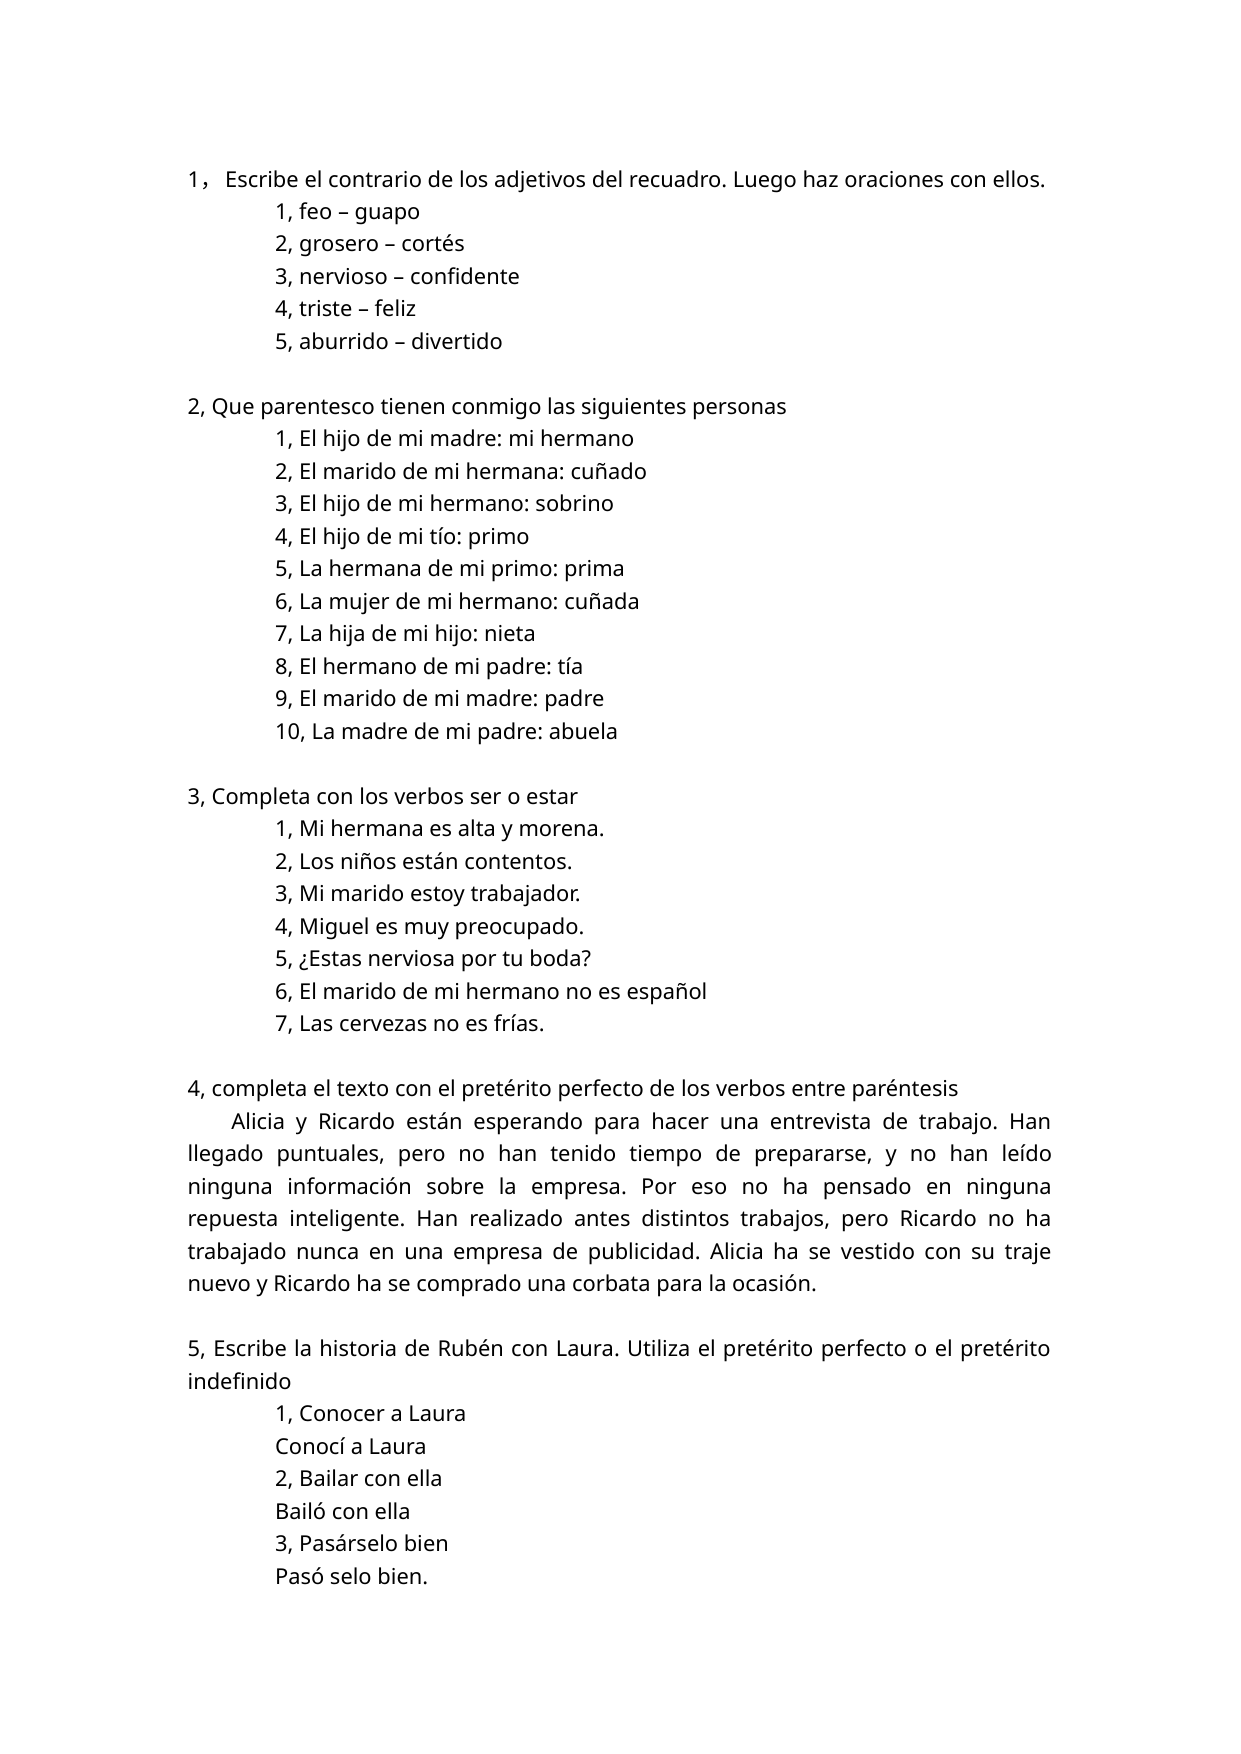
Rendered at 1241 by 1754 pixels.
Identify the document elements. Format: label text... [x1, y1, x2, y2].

text 2, Bailar con ella [187, 1462, 1053, 1494]
text Pasó selo bien. [187, 1559, 1053, 1592]
text 3, Completa con los verbos ser o estar [187, 779, 1053, 812]
list 3, nervioso – confidente [275, 259, 1053, 292]
list Escribe el contrario de los adjetivos del recuadro. Luego haz oraciones con ellos. [187, 162, 1053, 194]
list 4, triste – feliz [275, 292, 1053, 324]
list 5, aburrido – divertido [275, 324, 1053, 357]
text 3, El hijo de mi hermano: sobrino [187, 487, 1053, 519]
text 7, Las cervezas no es frías. [187, 1007, 1053, 1039]
text 6, El marido de mi hermano no es español [187, 974, 1053, 1007]
text 9, El marido de mi madre: padre [187, 682, 1053, 714]
text 4, Miguel es muy preocupado. [187, 909, 1053, 942]
text 10, La madre de mi padre: abuela [187, 714, 1053, 747]
text 6, La mujer de mi hermano: cuñada [187, 584, 1053, 617]
text 4, El hijo de mi tío: primo [187, 519, 1053, 552]
text 2, Los niños están contentos. [187, 844, 1053, 877]
text 3, Mi marido estoy trabajador. [187, 877, 1053, 909]
text Alicia y Ricardo están esperando para hacer una entrevista de trabajo. Han llegado puntuales, pero no han tenido tiempo de prepararse, y no han leído ninguna información sobre la empresa. Por eso no ha pensado en ninguna repuesta inteligente. Han realizado antes distintos trabajos, pero Ricardo no ha trabajado nunca en una empresa de publicidad. Alicia ha se vestido con su traje nuevo y Ricardo ha se comprado una corbata para la ocasión. [187, 1104, 1053, 1299]
text Conocí a Laura [187, 1429, 1053, 1462]
text 4, completa el texto con el pretérito perfecto de los verbos entre paréntesis [187, 1072, 1053, 1104]
text Bailó con ella [187, 1494, 1053, 1527]
text 1, Conocer a Laura [187, 1397, 1053, 1429]
list 2, grosero – cortés [275, 227, 1053, 259]
text 3, Pasárselo bien [187, 1527, 1053, 1559]
text 5, La hermana de mi primo: prima [187, 552, 1053, 584]
text 5, Escribe la historia de Rubén con Laura. Utiliza el pretérito perfecto o el pretérito indefinido [187, 1332, 1053, 1397]
text 2, El marido de mi hermana: cuñado [187, 454, 1053, 487]
list 1, feo – guapo [275, 194, 1053, 227]
text 1, El hijo de mi madre: mi hermano [187, 422, 1053, 454]
text 8, El hermano de mi padre: tía [187, 649, 1053, 682]
text 7, La hija de mi hijo: nieta [187, 617, 1053, 649]
text 2, Que parentesco tienen conmigo las siguientes personas [187, 389, 1053, 422]
text 5, ¿Estas nerviosa por tu boda? [187, 942, 1053, 974]
text 1, Mi hermana es alta y morena. [187, 812, 1053, 844]
